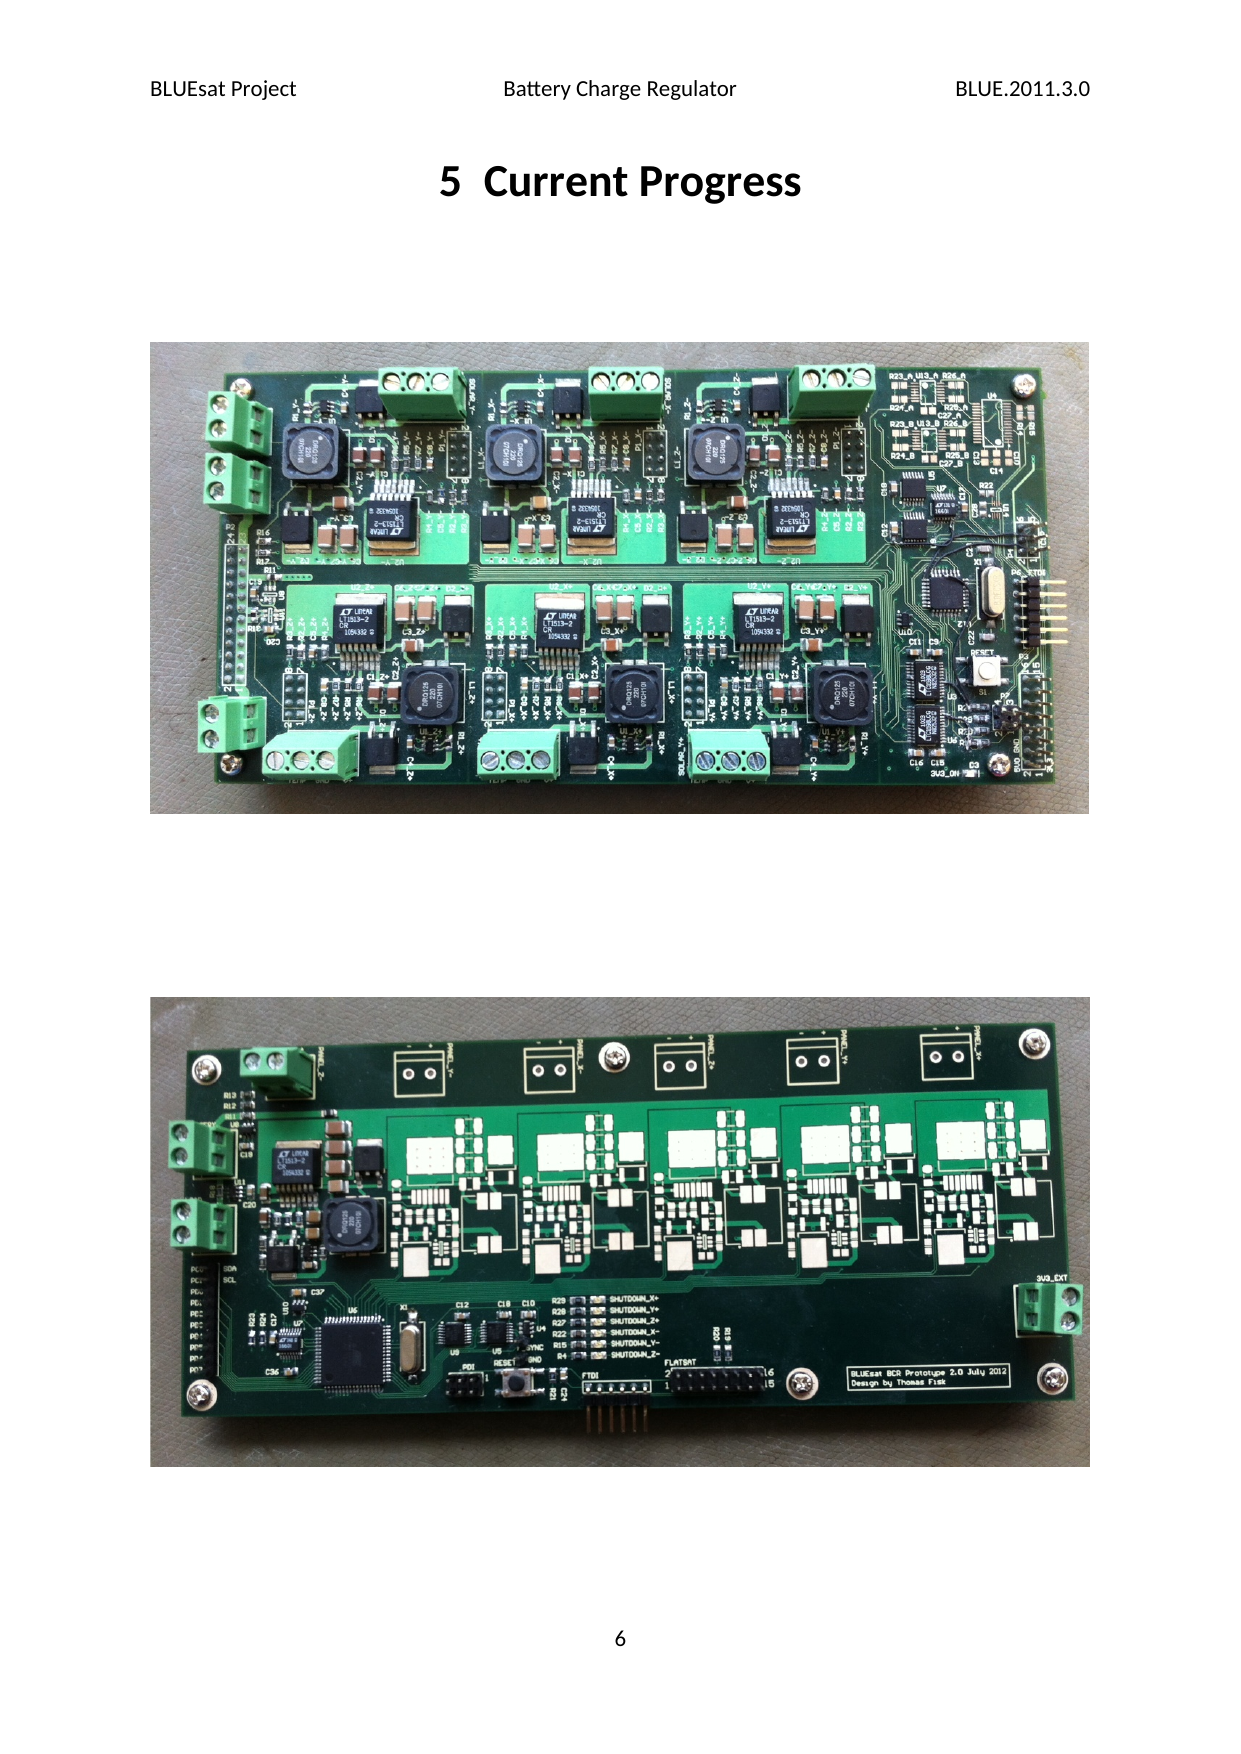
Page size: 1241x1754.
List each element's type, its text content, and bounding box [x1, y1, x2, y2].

subtitle Current Progress [150, 152, 1090, 208]
picture [150, 997, 1090, 1467]
picture [150, 342, 1089, 814]
